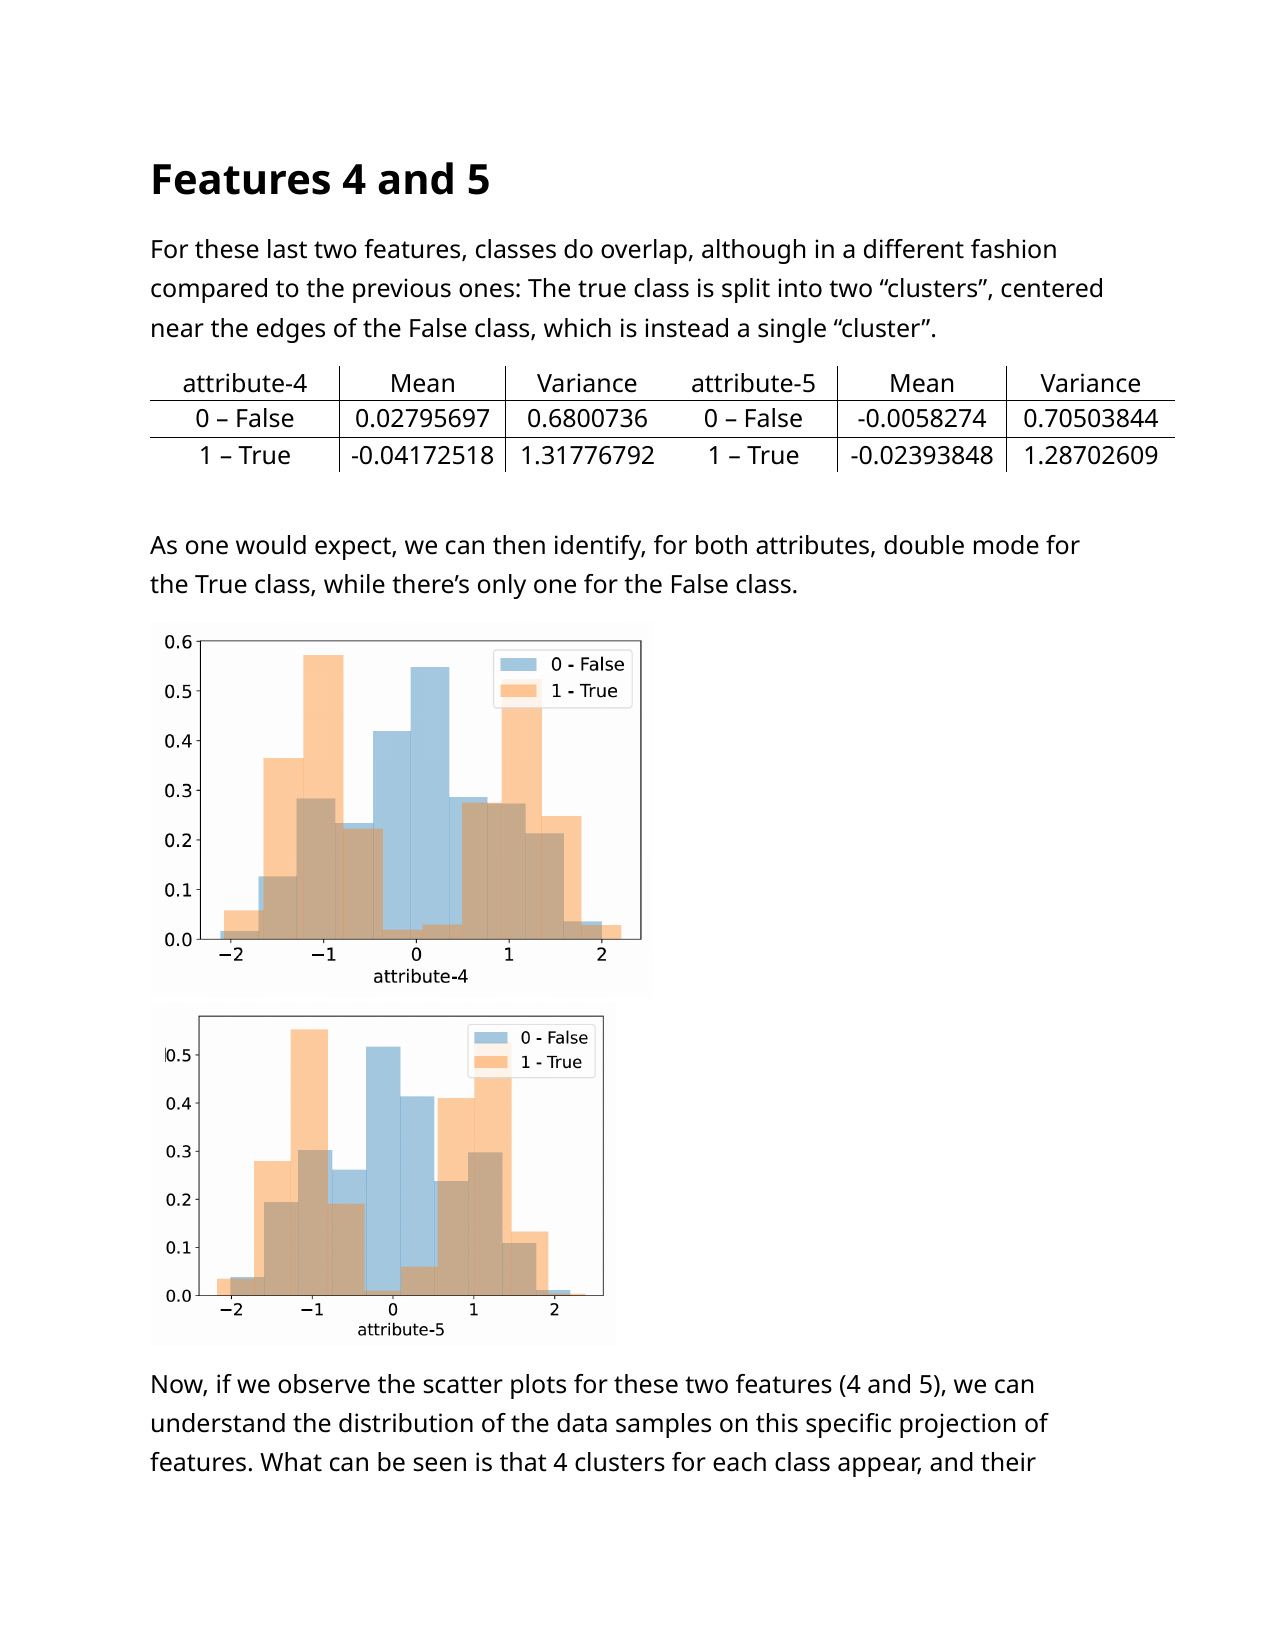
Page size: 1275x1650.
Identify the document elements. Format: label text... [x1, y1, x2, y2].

text Features 4 and 5 [150, 150, 1125, 207]
picture [150, 1002, 617, 1346]
table_cell -0.04172518 [340, 438, 505, 472]
table_cell 1.31776792 [506, 438, 669, 472]
table_cell 0 – False [150, 401, 339, 437]
table_header Mean [838, 366, 1006, 400]
table_cell 1 – True [150, 438, 339, 472]
text As one would expect, we can then identify, for both attributes, double mode for the True class, while there’s only one for the False class. [150, 527, 1125, 601]
table_header attribute-5 [669, 366, 837, 400]
table_cell -0.0058274 [838, 401, 1006, 437]
table_cell 0.6800736 [506, 401, 669, 437]
picture [150, 622, 653, 998]
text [150, 1366, 1125, 1479]
table_header Variance [1007, 366, 1175, 400]
table_header Variance [506, 366, 669, 400]
table_cell 0.02795697 [340, 401, 505, 437]
table_header Mean [340, 366, 505, 400]
text For these last two features, classes do overlap, although in a different fashion compared to the previous ones: The true class is split into two “clusters”, centered near the edges of the False class, which is instead a single “cluster”. [150, 232, 1125, 344]
table_header attribute-4 [150, 366, 339, 400]
table_cell 0.70503844 [1007, 401, 1175, 437]
table_cell 1.28702609 [1007, 438, 1175, 472]
table_cell -0.02393848 [838, 438, 1006, 472]
table_cell 0 – False [669, 401, 837, 437]
table_cell 1 – True [669, 438, 837, 472]
